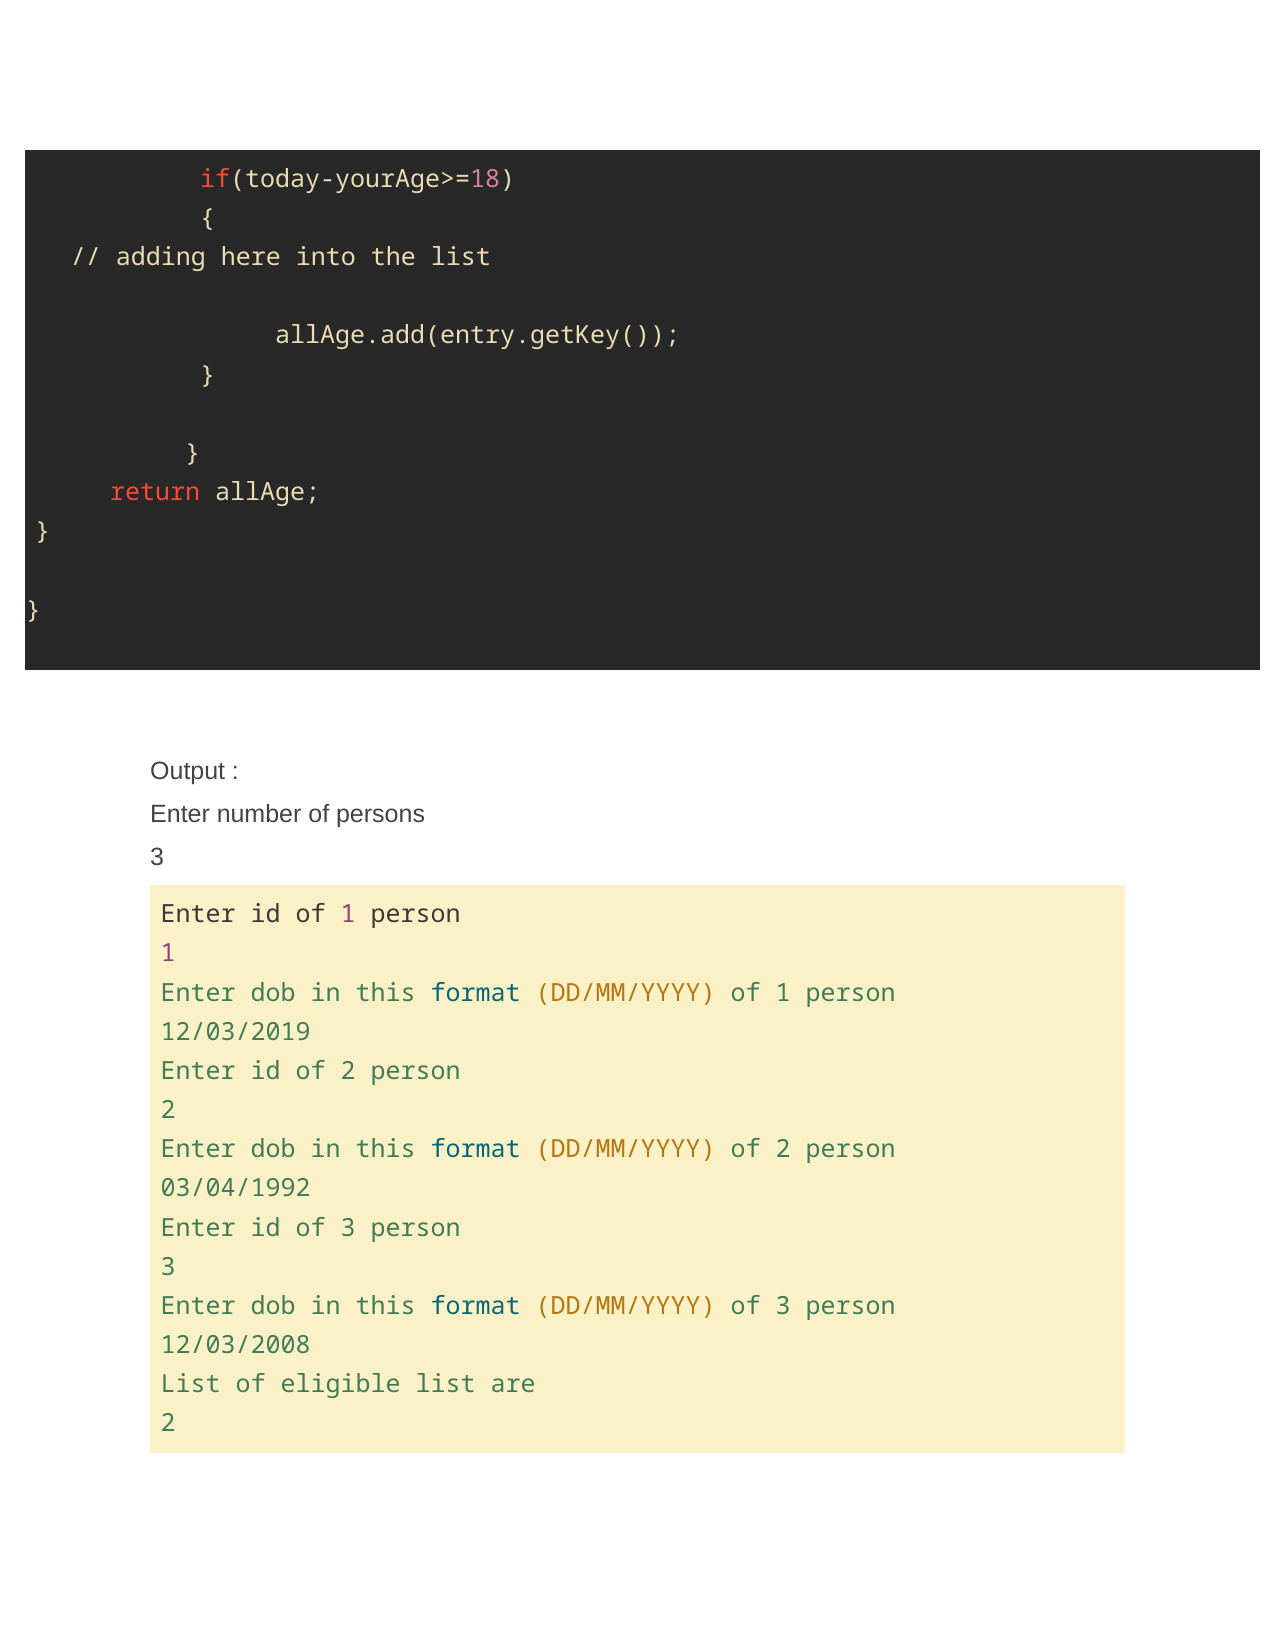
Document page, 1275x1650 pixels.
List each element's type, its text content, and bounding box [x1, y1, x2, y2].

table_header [25, 150, 1260, 670]
table_header Enter id of 1 person 1 Enter dob in this format (DD/MM/YYYY) of 1 person 12/03/2019 Enter id of 2 person 2 Enter dob in this format (DD/MM/YYYY) of 2 person 03/04/1992 Enter id of 3 person 3 Enter dob in this format (DD/MM/YYYY) of 3 person 12/03/2008 List of eligible list are 2 [150, 885, 1125, 1453]
text 3 [150, 842, 1125, 871]
text Output : [150, 756, 1125, 785]
text Enter number of persons [150, 799, 1125, 828]
